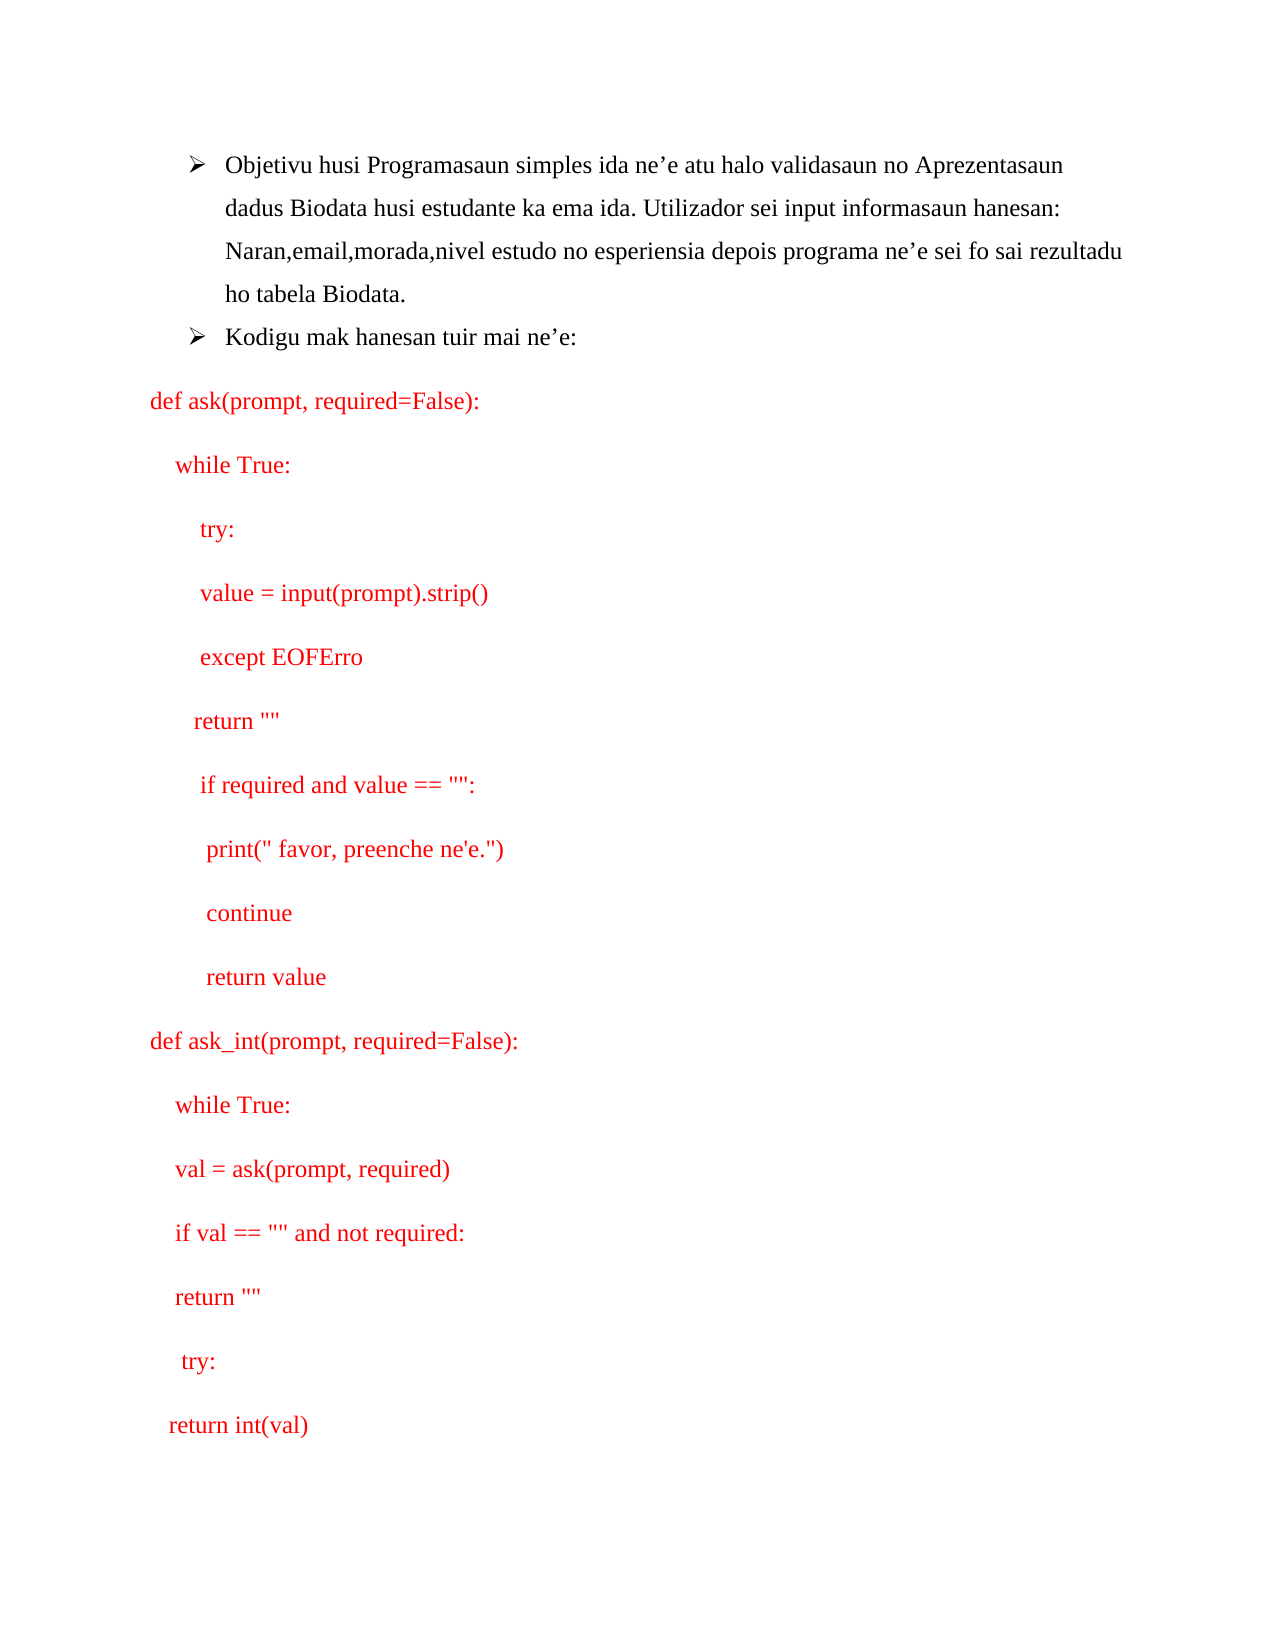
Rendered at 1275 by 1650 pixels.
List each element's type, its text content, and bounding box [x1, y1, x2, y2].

list Objetivu husi Programasaun simples ida ne’e atu halo validasaun no Aprezentasaun dadus Biodata husi estudante ka ema ida. Utilizador sei input informasaun hanesan: Naran,email,morada,nivel estudo no esperiensia depois programa ne’e sei fo sai rezultadu ho tabela Biodata. [187, 150, 1125, 308]
text return value [150, 962, 1125, 991]
text val = ask(prompt, required) [150, 1154, 1125, 1183]
text def ask_int(prompt, required=False): [150, 1026, 1125, 1055]
text value = input(prompt).strip() [150, 578, 1125, 607]
text try: [150, 514, 1125, 543]
text while True: [150, 1090, 1125, 1119]
text try: [150, 1346, 1125, 1374]
text if val == "" and not required: [150, 1218, 1125, 1247]
text return "" [150, 706, 1125, 735]
text return int(val) [150, 1410, 1125, 1438]
list Kodigu mak hanesan tuir mai ne’e: [187, 322, 1125, 351]
text except EOFErro [150, 642, 1125, 671]
text while True: [150, 450, 1125, 479]
text return "" [150, 1282, 1125, 1311]
text if required and value == "": [150, 770, 1125, 799]
text print(" favor, preenche ne'e.") [150, 834, 1125, 863]
text def ask(prompt, required=False): [150, 386, 1125, 415]
text continue [150, 898, 1125, 927]
